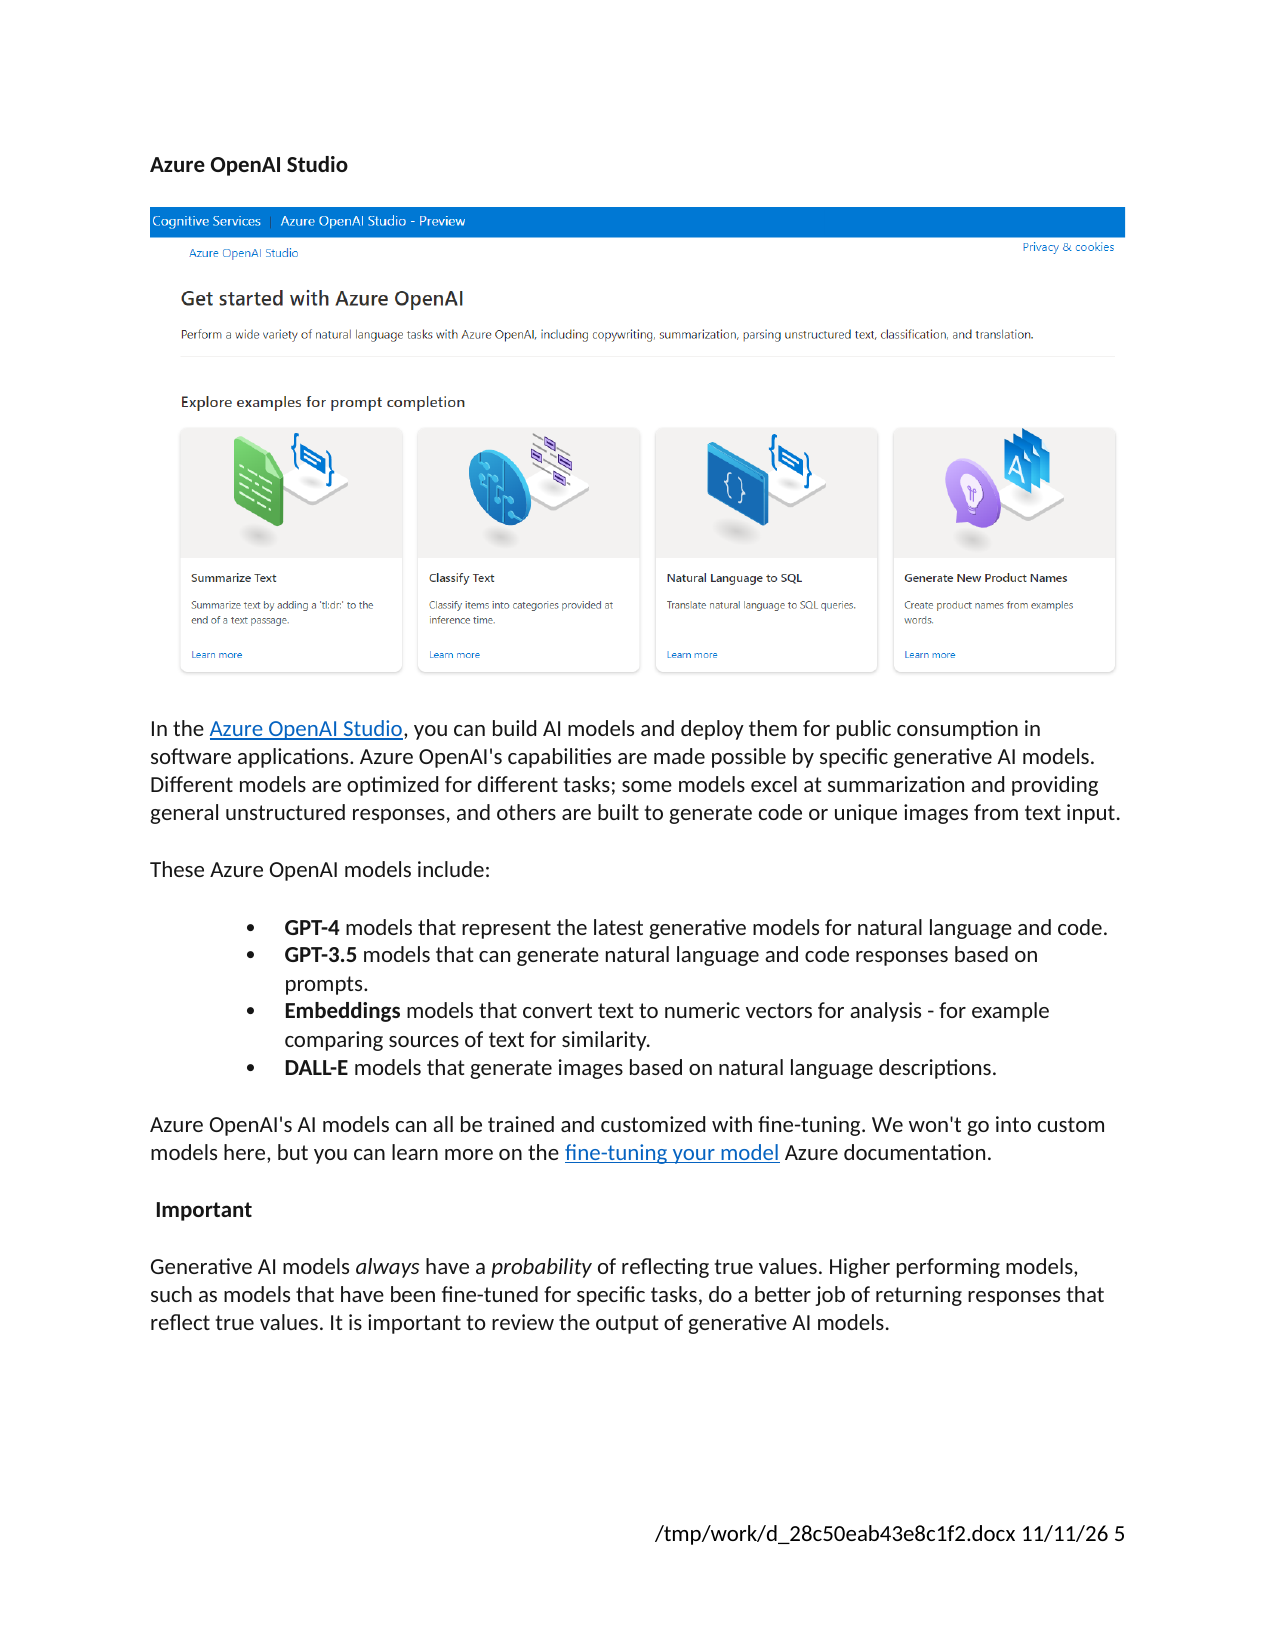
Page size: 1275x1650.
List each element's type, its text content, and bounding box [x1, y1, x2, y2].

text Azure OpenAI's AI models can all be trained and customized with fine-tuning. We won't go into custom models here, but you can learn more on the fine-tuning your model Azure documentation. [150, 1110, 1125, 1166]
text These Azure OpenAI models include: [150, 855, 1125, 883]
list GPT-3.5 models that can generate natural language and code responses based on prompts. [247, 941, 1125, 997]
list Embeddings models that convert text to numeric vectors for analysis - for example comparing sources of text for similarity. [247, 997, 1125, 1053]
list DALL-E models that generate images based on natural language descriptions. [247, 1053, 1125, 1081]
subtitle Azure OpenAI Studio [150, 150, 1125, 178]
title Important [150, 1195, 1125, 1223]
picture [150, 207, 1125, 685]
text Generative AI models always have a probability of reflecting true values. Higher performing models, such as models that have been fine-tuned for specific tasks, do a better job of returning responses that reflect true values. It is important to review the output of generative AI models. [150, 1252, 1125, 1336]
list GPT-4 models that represent the latest generative models for natural language and code. [247, 913, 1125, 941]
text In the Azure OpenAI Studio, you can build AI models and deploy them for public consumption in software applications. Azure OpenAI's capabilities are made possible by specific generative AI models. Different models are optimized for different tasks; some models excel at summarization and providing general unstructured responses, and others are built to generate code or unique images from text input. [150, 714, 1125, 826]
